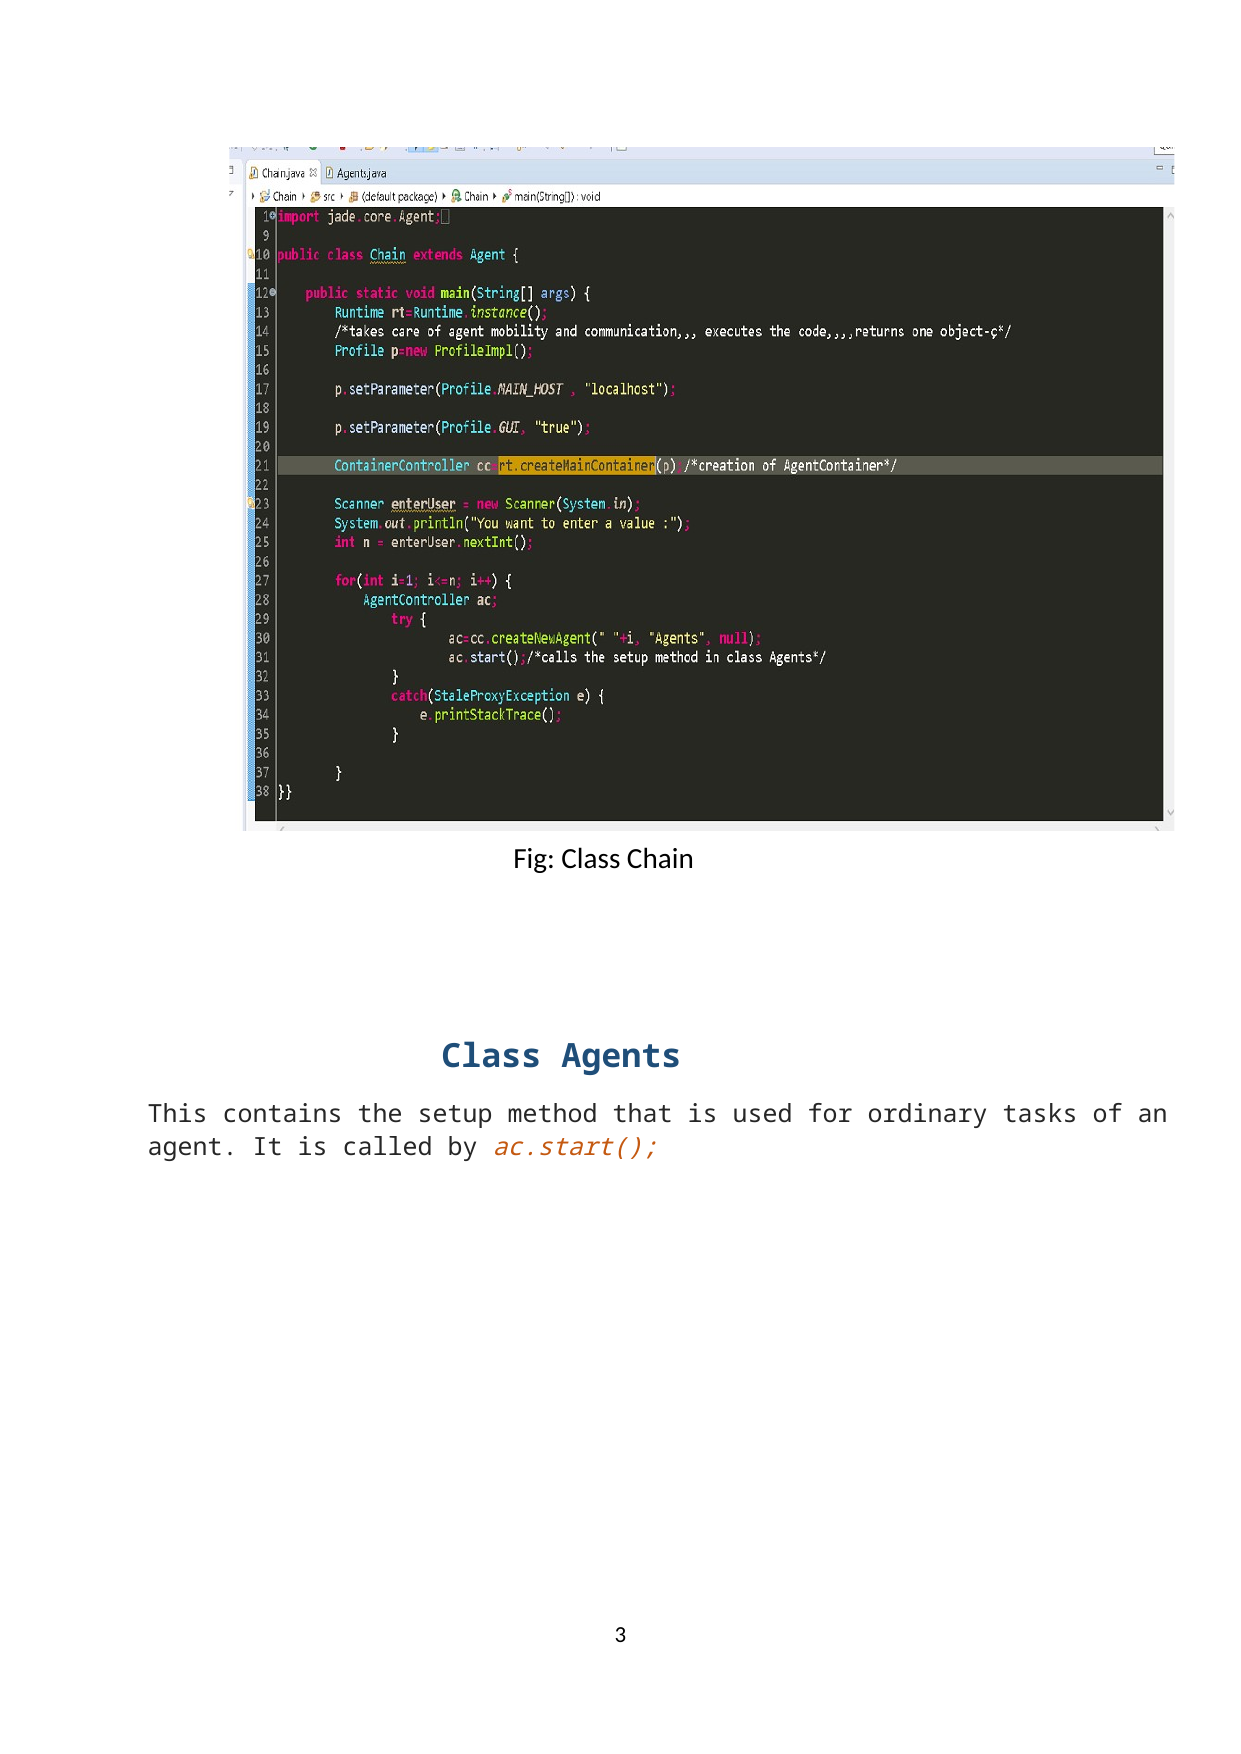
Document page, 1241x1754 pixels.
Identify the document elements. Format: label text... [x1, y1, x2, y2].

text Fig: Class Chain [147, 840, 1174, 876]
picture [229, 147, 1175, 831]
text This contains the setup method that is used for ordinary tasks of an agent. It is called by ac.start(); [147, 1095, 1174, 1163]
subtitle Class Agents [441, 1032, 1174, 1078]
